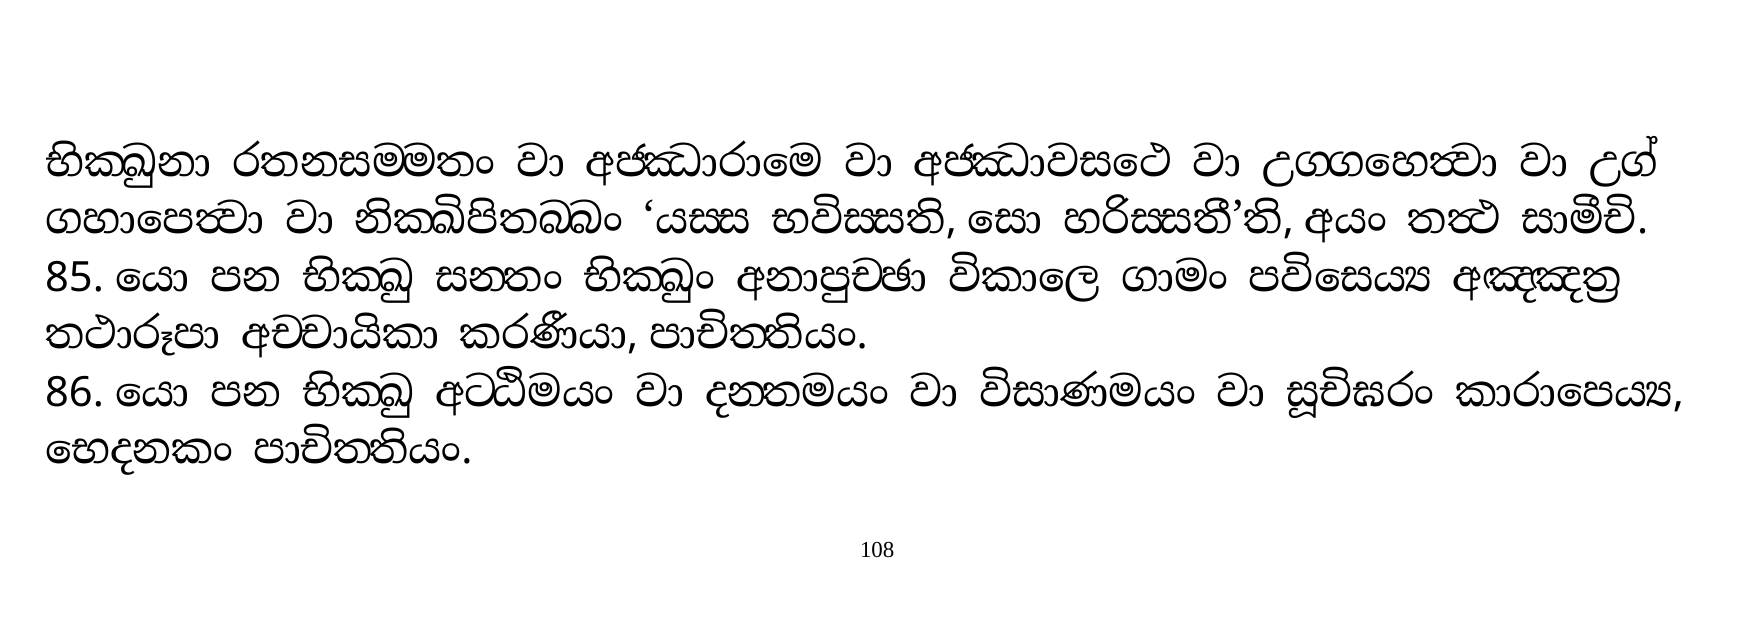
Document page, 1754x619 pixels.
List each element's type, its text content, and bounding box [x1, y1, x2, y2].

text 86. යො පන භික‍්ඛු අට‍්ඨිමයං වා දන‍්තමයං වා විසාණමයං වා සූචිඝරං කාරාපෙය්‍ය, භෙදනකං පාචිත‍්තියං. [45, 362, 1709, 476]
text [45, 135, 1709, 247]
text 85. යො පන භික‍්ඛු සන‍්තං භික‍්ඛුං අනාපුච‍්ඡා විකාලෙ ගාමං පවිසෙය්‍ය අඤ‍්ඤත්‍ර තථාරූපා අච‍්චායිකා කරණීයා, පාචිත‍්තියං. [45, 247, 1709, 362]
